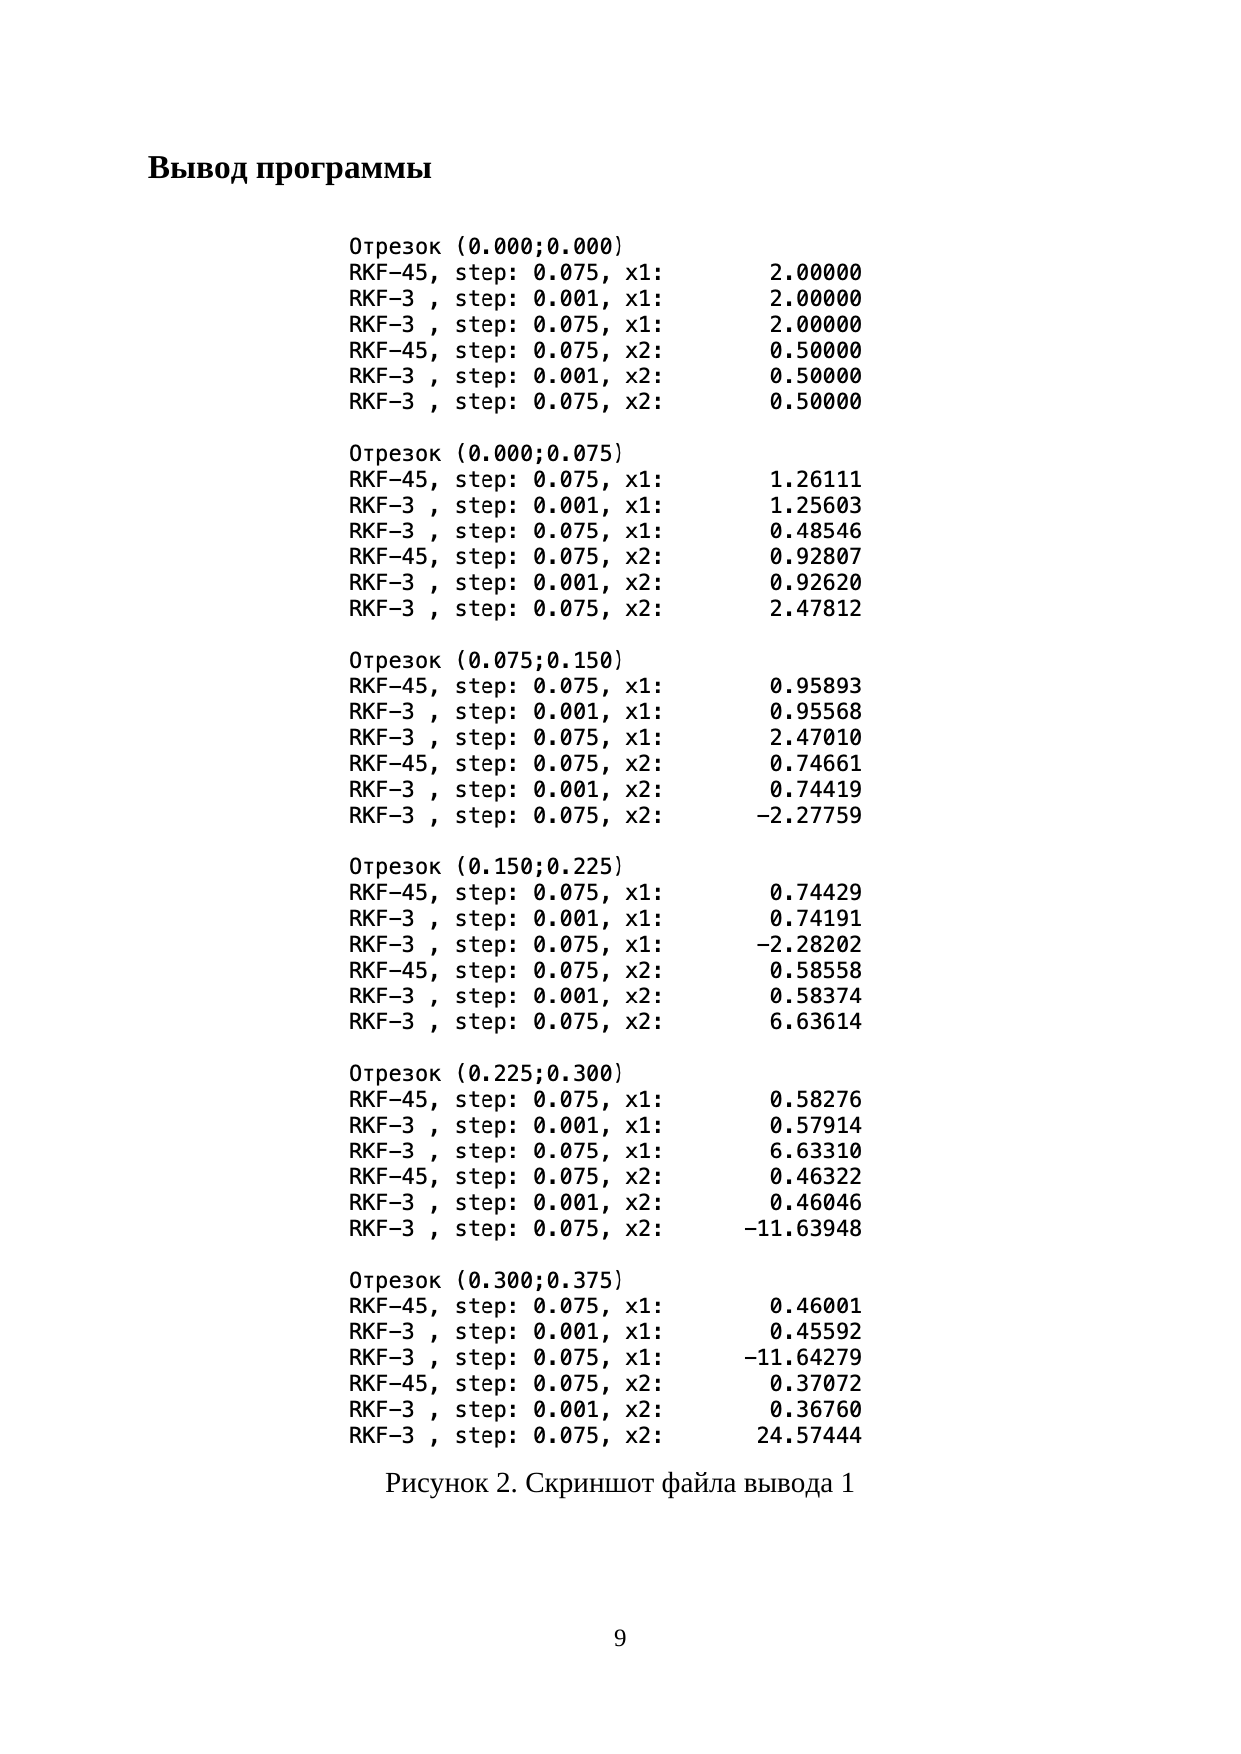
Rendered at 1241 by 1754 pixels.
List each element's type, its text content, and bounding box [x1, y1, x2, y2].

picture [347, 224, 893, 1466]
text Вывод программы [148, 148, 1092, 186]
text Рисунок 2. Скриншот файла вывода 1 [148, 1465, 1092, 1499]
